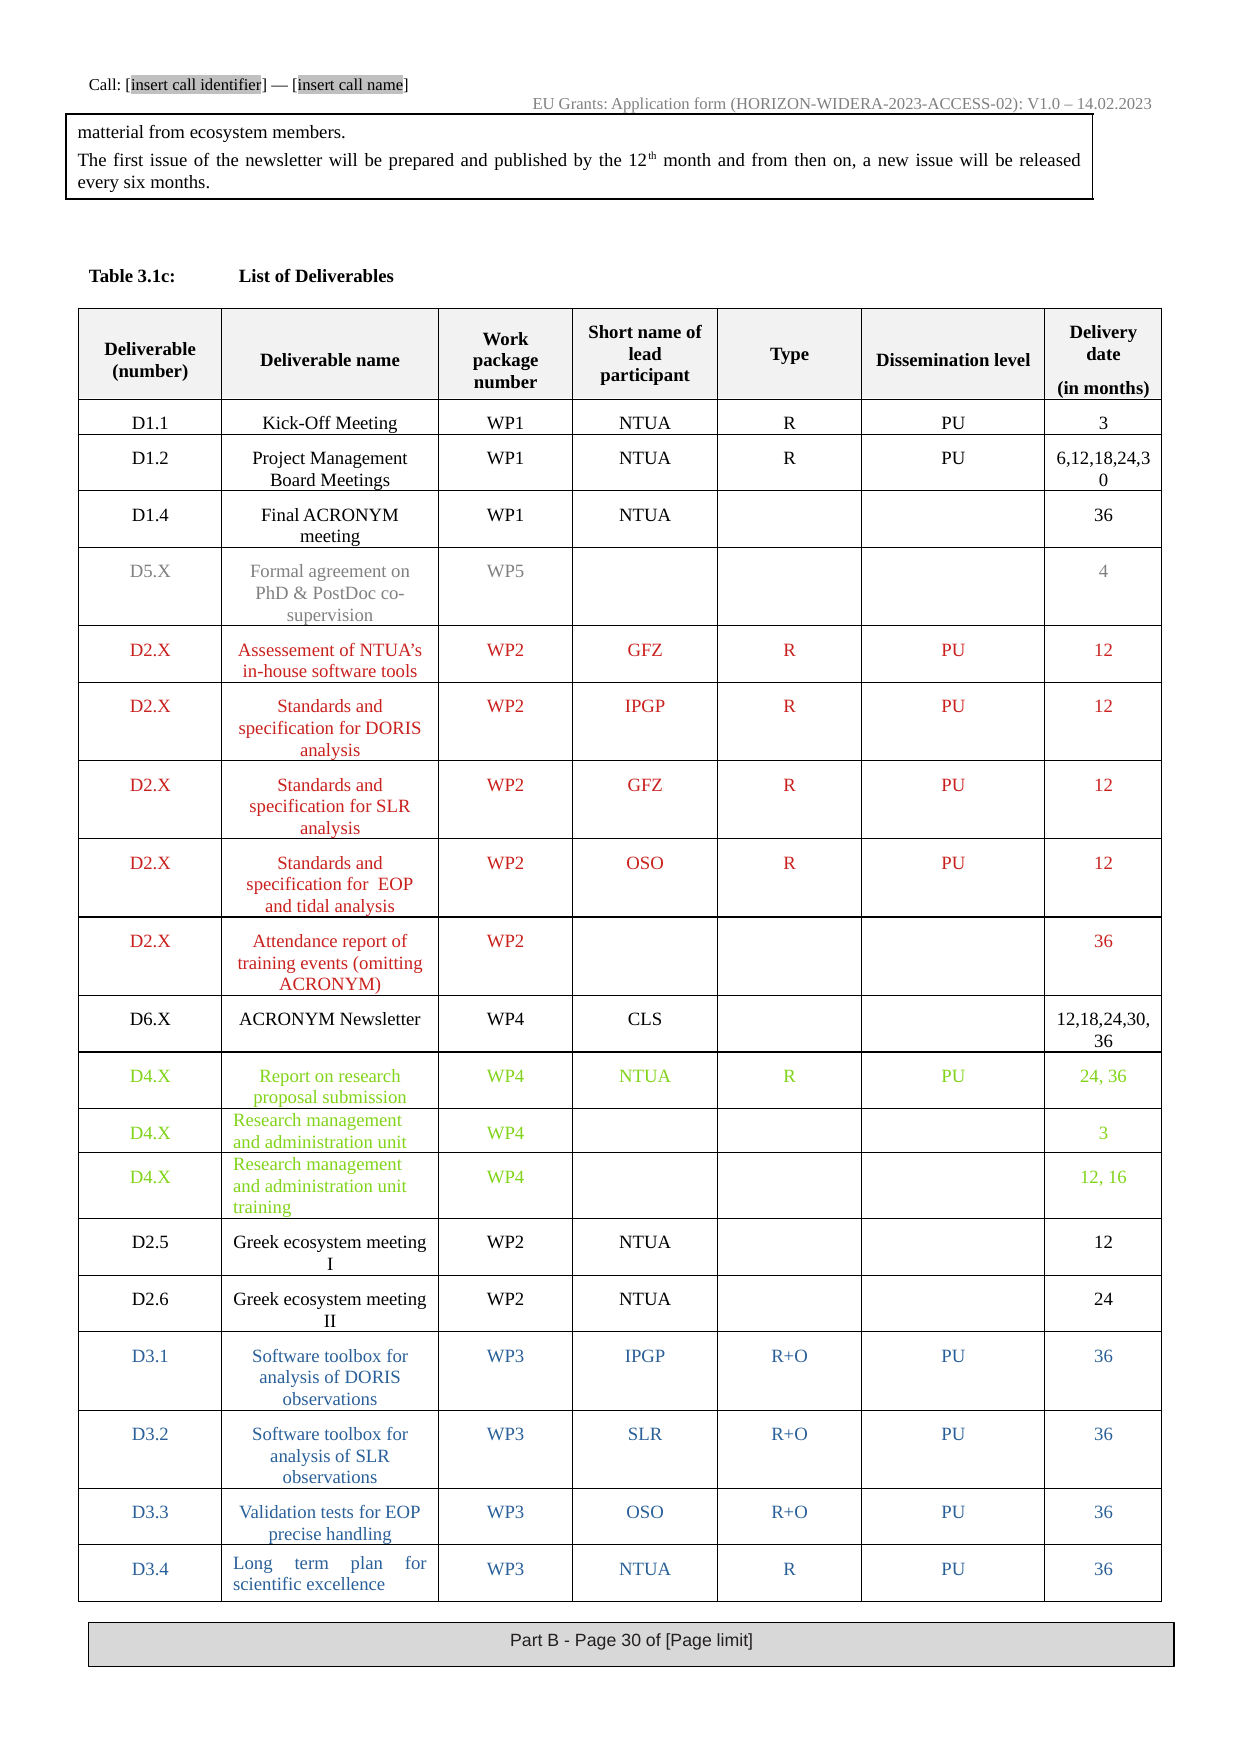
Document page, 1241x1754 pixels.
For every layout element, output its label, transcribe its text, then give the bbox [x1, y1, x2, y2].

table_cell Standards and specification for DORIS analysis [222, 683, 438, 760]
table_cell 4 [1045, 548, 1161, 625]
table_cell WP2 [439, 1276, 572, 1331]
table_cell NTUA [573, 1053, 717, 1108]
table_cell NTUA [573, 491, 717, 547]
table_header Work package number [439, 309, 572, 398]
table_cell Standards and specification for SLR analysis [222, 761, 438, 838]
table_cell [573, 918, 717, 995]
table_cell 12 [1045, 761, 1161, 838]
table_cell WP3 [439, 1545, 572, 1601]
table_cell D1.2 [79, 435, 221, 490]
table_cell [718, 1219, 861, 1274]
table_cell [718, 1153, 861, 1218]
table_cell R [718, 1545, 861, 1601]
table_cell NTUA [573, 400, 717, 433]
table_cell 24 [1045, 1276, 1161, 1331]
table_cell [862, 1109, 1044, 1152]
table_cell Attendance report of training events (omitting ACRONYM) [222, 918, 438, 995]
table_cell Research management and administration unit [222, 1109, 438, 1152]
table_cell D4.X [79, 1153, 221, 1218]
table_cell PU [862, 1545, 1044, 1601]
table_cell IPGP [573, 1332, 717, 1409]
table_cell 12,18,24,30,36 [1045, 996, 1161, 1051]
text Table 3.1c: List of Deliverables [89, 264, 1152, 286]
table_cell WP1 [439, 491, 572, 547]
table_cell 12 [1045, 626, 1161, 682]
table_header Short name of lead participant [573, 309, 717, 398]
table_cell WP2 [439, 683, 572, 760]
table_cell PU [862, 626, 1044, 682]
table_cell WP3 [439, 1411, 572, 1488]
table_cell R+O [718, 1411, 861, 1488]
table_cell Greek ecosystem meeting I [222, 1219, 438, 1274]
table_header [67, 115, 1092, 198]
table_cell [718, 1276, 861, 1331]
table_cell [573, 548, 717, 625]
table_header Deliverable name [222, 309, 438, 398]
table_cell D2.X [79, 918, 221, 995]
table_cell Research management and administration unit training [222, 1153, 438, 1218]
table_cell 12 [1045, 839, 1161, 916]
table_cell Software toolbox for analysis of SLR observations [222, 1411, 438, 1488]
table_cell 36 [1045, 1545, 1161, 1601]
table_cell WP2 [439, 626, 572, 682]
table_cell NTUA [573, 1276, 717, 1331]
table_cell WP4 [439, 1109, 572, 1152]
table_cell D5.X [79, 548, 221, 625]
table_cell Long term plan for scientific excellence [222, 1545, 438, 1601]
table_header Type [718, 309, 861, 398]
table_cell [862, 1153, 1044, 1218]
table_cell PU [862, 839, 1044, 916]
table_cell WP4 [439, 1153, 572, 1218]
table_cell Report on research proposal submission [222, 1053, 438, 1108]
table_cell Kick-Off Meeting [222, 400, 438, 433]
table_header Delivery date (in months) [1045, 309, 1161, 398]
table_cell D2.X [79, 761, 221, 838]
table_cell NTUA [573, 1219, 717, 1274]
table_cell PU [862, 400, 1044, 433]
table_cell Project Management Board Meetings [222, 435, 438, 490]
table_cell D4.X [79, 1109, 221, 1152]
table_cell GFZ [573, 761, 717, 838]
table_cell PU [862, 761, 1044, 838]
table_cell R [718, 1053, 861, 1108]
table_cell [862, 491, 1044, 547]
table_cell D3.1 [79, 1332, 221, 1409]
table_cell Standards and specification for EOP and tidal analysis [222, 839, 438, 916]
table_cell OSO [573, 1489, 717, 1544]
table_cell [573, 1109, 717, 1152]
table_cell R [718, 761, 861, 838]
table_cell Greek ecosystem meeting II [222, 1276, 438, 1331]
table_cell PU [862, 683, 1044, 760]
table_cell 24, 36 [1045, 1053, 1161, 1108]
table_cell WP2 [439, 839, 572, 916]
table_cell R [718, 683, 861, 760]
table_cell 6,12,18,24,30 [1045, 435, 1161, 490]
table_cell WP4 [439, 996, 572, 1051]
table_cell D2.5 [79, 1219, 221, 1274]
table_cell GFZ [573, 626, 717, 682]
table_header Dissemination level [862, 309, 1044, 398]
table_cell 36 [1045, 491, 1161, 547]
table_cell [862, 548, 1044, 625]
table_cell Software toolbox for analysis of DORIS observations [222, 1332, 438, 1409]
table_cell [862, 918, 1044, 995]
table_cell IPGP [573, 683, 717, 760]
table_cell R+O [718, 1332, 861, 1409]
table_cell SLR [573, 1411, 717, 1488]
table_cell [862, 1219, 1044, 1274]
table_cell 36 [1045, 918, 1161, 995]
table_cell R [718, 400, 861, 433]
table_cell NTUA [573, 435, 717, 490]
table_cell R [718, 626, 861, 682]
table_cell [862, 996, 1044, 1051]
table_cell PU [862, 435, 1044, 490]
table_cell WP1 [439, 400, 572, 433]
table_cell [718, 996, 861, 1051]
table_cell WP3 [439, 1489, 572, 1544]
table_cell [718, 918, 861, 995]
table_header Deliverable (number) [79, 309, 221, 398]
table_cell [862, 1276, 1044, 1331]
table_cell 12, 16 [1045, 1153, 1161, 1218]
table_cell R [718, 839, 861, 916]
table_cell WP3 [439, 1332, 572, 1409]
table_cell 12 [1045, 683, 1161, 760]
table_cell R+O [718, 1489, 861, 1544]
table_cell [718, 491, 861, 547]
table_cell R [718, 435, 861, 490]
table_cell D6.X [79, 996, 221, 1051]
table_cell Final ACRONYM meeting [222, 491, 438, 547]
table_cell PU [862, 1489, 1044, 1544]
table_cell WP2 [439, 918, 572, 995]
table_cell WP2 [439, 1219, 572, 1274]
table_cell Validation tests for EOP precise handling [222, 1489, 438, 1544]
table_cell PU [862, 1411, 1044, 1488]
table_cell PU [862, 1053, 1044, 1108]
table_cell D3.3 [79, 1489, 221, 1544]
table_cell D1.4 [79, 491, 221, 547]
table_cell WP5 [439, 548, 572, 625]
table_cell WP4 [439, 1053, 572, 1108]
table_cell Formal agreement on PhD & PostDoc co-supervision [222, 548, 438, 625]
table_cell NTUA [573, 1545, 717, 1601]
table_cell [718, 1109, 861, 1152]
table_cell [718, 548, 861, 625]
table_cell 3 [1045, 400, 1161, 433]
table_cell D3.2 [79, 1411, 221, 1488]
table_cell D2.X [79, 626, 221, 682]
table_cell CLS [573, 996, 717, 1051]
table_cell D2.X [79, 683, 221, 760]
table_cell PU [862, 1332, 1044, 1409]
table_cell 36 [1045, 1411, 1161, 1488]
table_cell D2.6 [79, 1276, 221, 1331]
table_cell WP1 [439, 435, 572, 490]
table_cell 36 [1045, 1332, 1161, 1409]
table_cell D2.X [79, 839, 221, 916]
table_cell 12 [1045, 1219, 1161, 1274]
table_cell [573, 1153, 717, 1218]
table_cell D1.1 [79, 400, 221, 433]
table_cell OSO [573, 839, 717, 916]
table_cell Assessement of NTUA’s in-house software tools [222, 626, 438, 682]
table_cell WP2 [439, 761, 572, 838]
table_cell D4.X [79, 1053, 221, 1108]
table_cell D3.4 [79, 1545, 221, 1601]
table_cell 3 [1045, 1109, 1161, 1152]
table_cell 36 [1045, 1489, 1161, 1544]
table_cell ACRONYM Newsletter [222, 996, 438, 1051]
